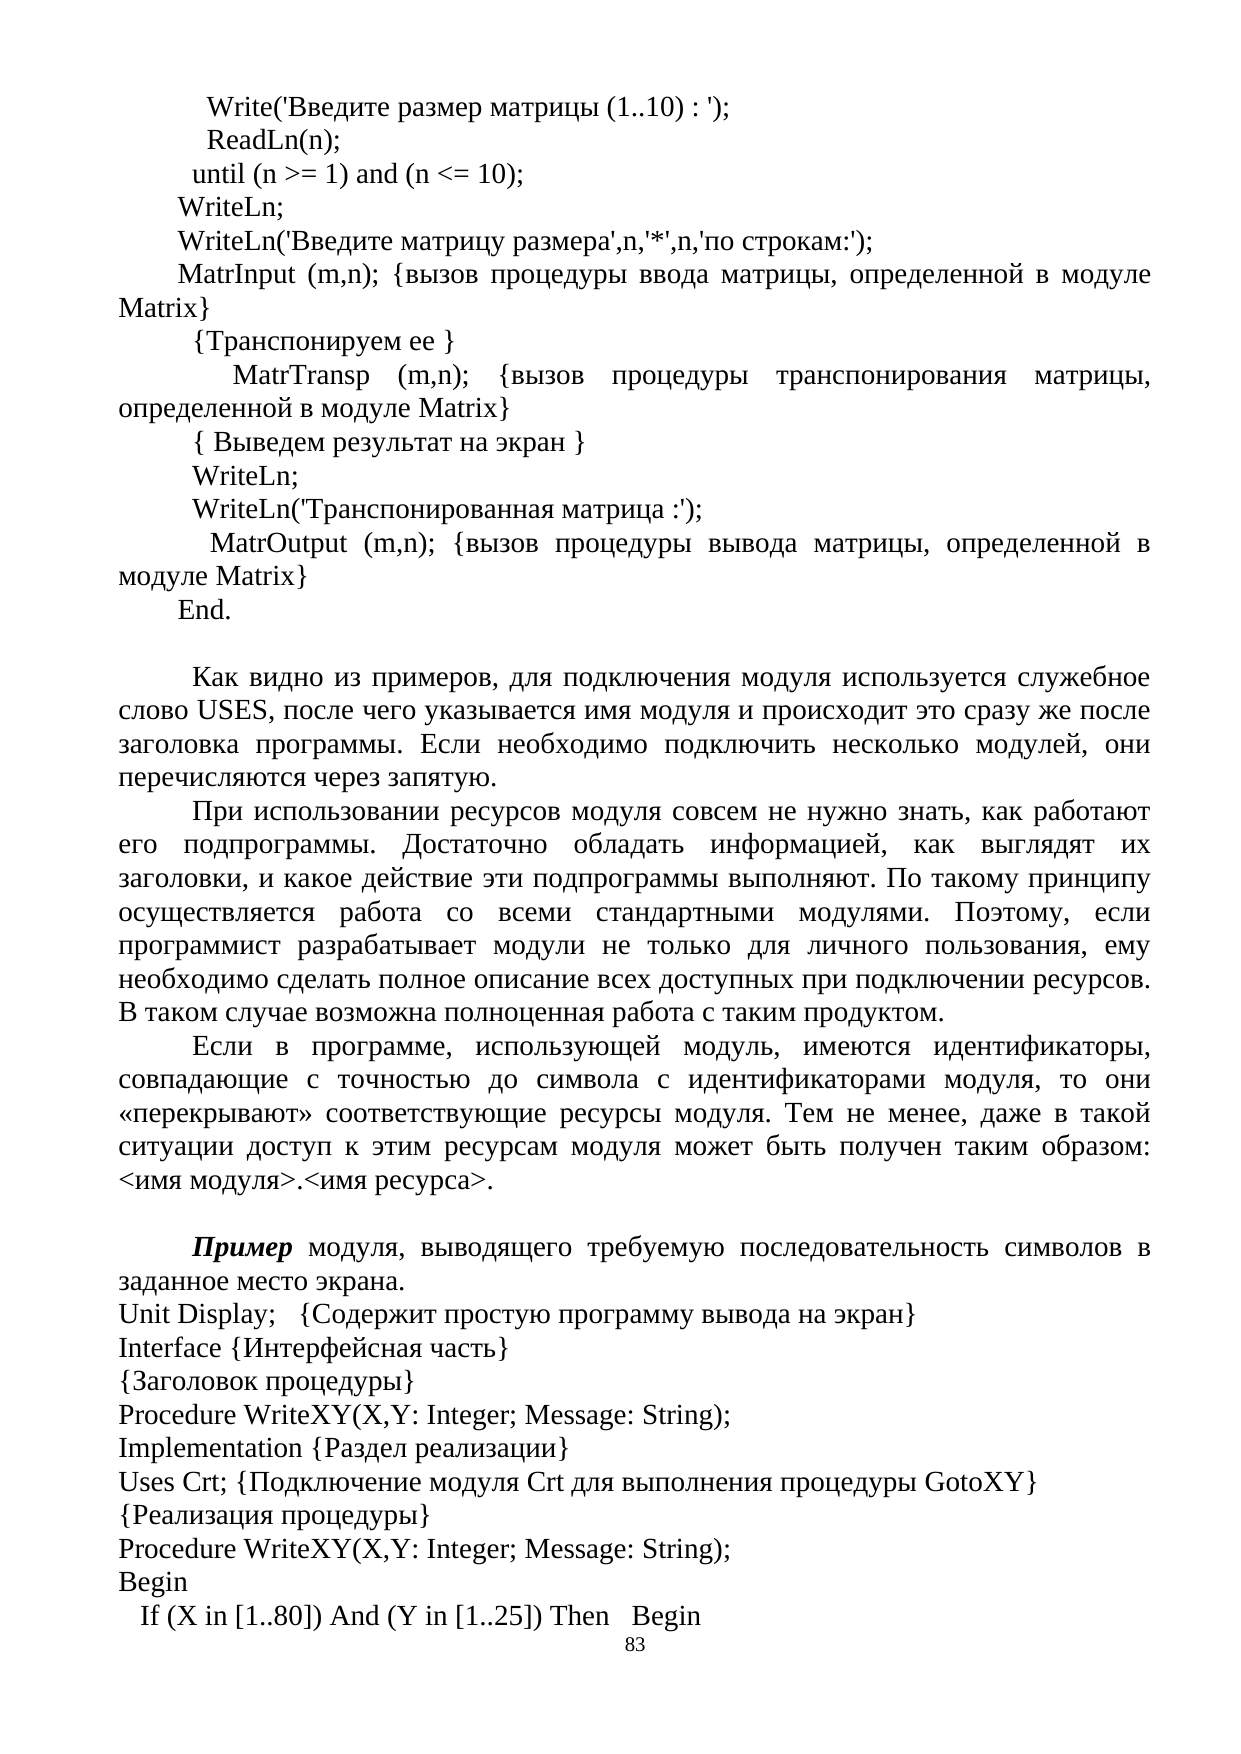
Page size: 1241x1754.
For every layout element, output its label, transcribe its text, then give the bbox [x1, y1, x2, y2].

text Implementation {Раздел реализации} [118, 1430, 1152, 1464]
text WriteLn('Транспонированная матрица :'); [118, 491, 1152, 525]
text MatrOutput (m,n); {вызов процедуры вывода матрицы, определенной в модуле Matrix} [118, 525, 1152, 592]
text {Реализация процедуры} [118, 1497, 1152, 1531]
text Если в программе, использующей модуль, имеются идентификаторы, совпадающие с точностью до символа с идентификаторами модуля, то они «перекрывают» соответствующие ресурсы модуля. Тем не менее, даже в такой ситуации доступ к этим ресурсам модуля может быть получен таким образом: <имя модуля>.<имя ресурса>. [118, 1028, 1152, 1196]
text Write('Введите размер матрицы (1..10) : '); [118, 89, 1152, 122]
text ReadLn(n); [118, 122, 1152, 156]
text MatrTransp (m,n); {вызов процедуры транспонирования матрицы, определенной в модуле Matrix} [118, 357, 1152, 424]
text Procedure WriteXY(X,Y: Integer; Message: String); [118, 1531, 1152, 1564]
text If (X in [1..80]) And (Y in [1..25]) Then Begin [118, 1598, 1152, 1632]
text Procedure WriteXY(X,Y: Integer; Message: String); [118, 1397, 1152, 1430]
text Interface {Интерфейсная часть} [118, 1330, 1152, 1363]
text При использовании ресурсов модуля совсем не нужно знать, как работают его подпрограммы. Достаточно обладать информацией, как выглядят их заголовки, и какое действие эти подпрограммы выполняют. По такому принципу осуществляется работа со всеми стандартными модулями. Поэтому, если программист разрабатывает модули не только для личного пользования, ему необходимо сделать полное описание всех доступных при подключении ресурсов. В таком случае возможна полноценная работа с таким продуктом. [118, 793, 1152, 1028]
text WriteLn; [118, 189, 1152, 223]
text until (n >= 1) and (n <= 10); [118, 156, 1152, 189]
text MatrInput (m,n); {вызов процедуры ввода матрицы, определенной в модуле Matrix} [118, 256, 1152, 323]
text Begin [118, 1564, 1152, 1598]
text { Выведем результат на экран } [118, 424, 1152, 458]
text Как видно из примеров, для подключения модуля используется служебное слово USES, после чего указывается имя модуля и происходит это сразу же после заголовка программы. Если необходимо подключить несколько модулей, они перечисляются через запятую. [118, 659, 1152, 793]
text {Транспонируем ее } [118, 323, 1152, 357]
text {Заголовок процедуры} [118, 1363, 1152, 1397]
text Пример модуля, выводящего требуемую последовательность символов в заданное место экрана. [118, 1229, 1152, 1296]
text End. [118, 592, 1152, 625]
text WriteLn; [118, 458, 1152, 491]
text WriteLn('Введите матрицу размера',n,'*',n,'по строкам:'); [118, 223, 1152, 256]
text Unit Display; {Содержит простую программу вывода на экран} [118, 1296, 1152, 1330]
text Uses Crt; {Подключение модуля Crt для выполнения процедуры GotoXY} [118, 1464, 1152, 1497]
